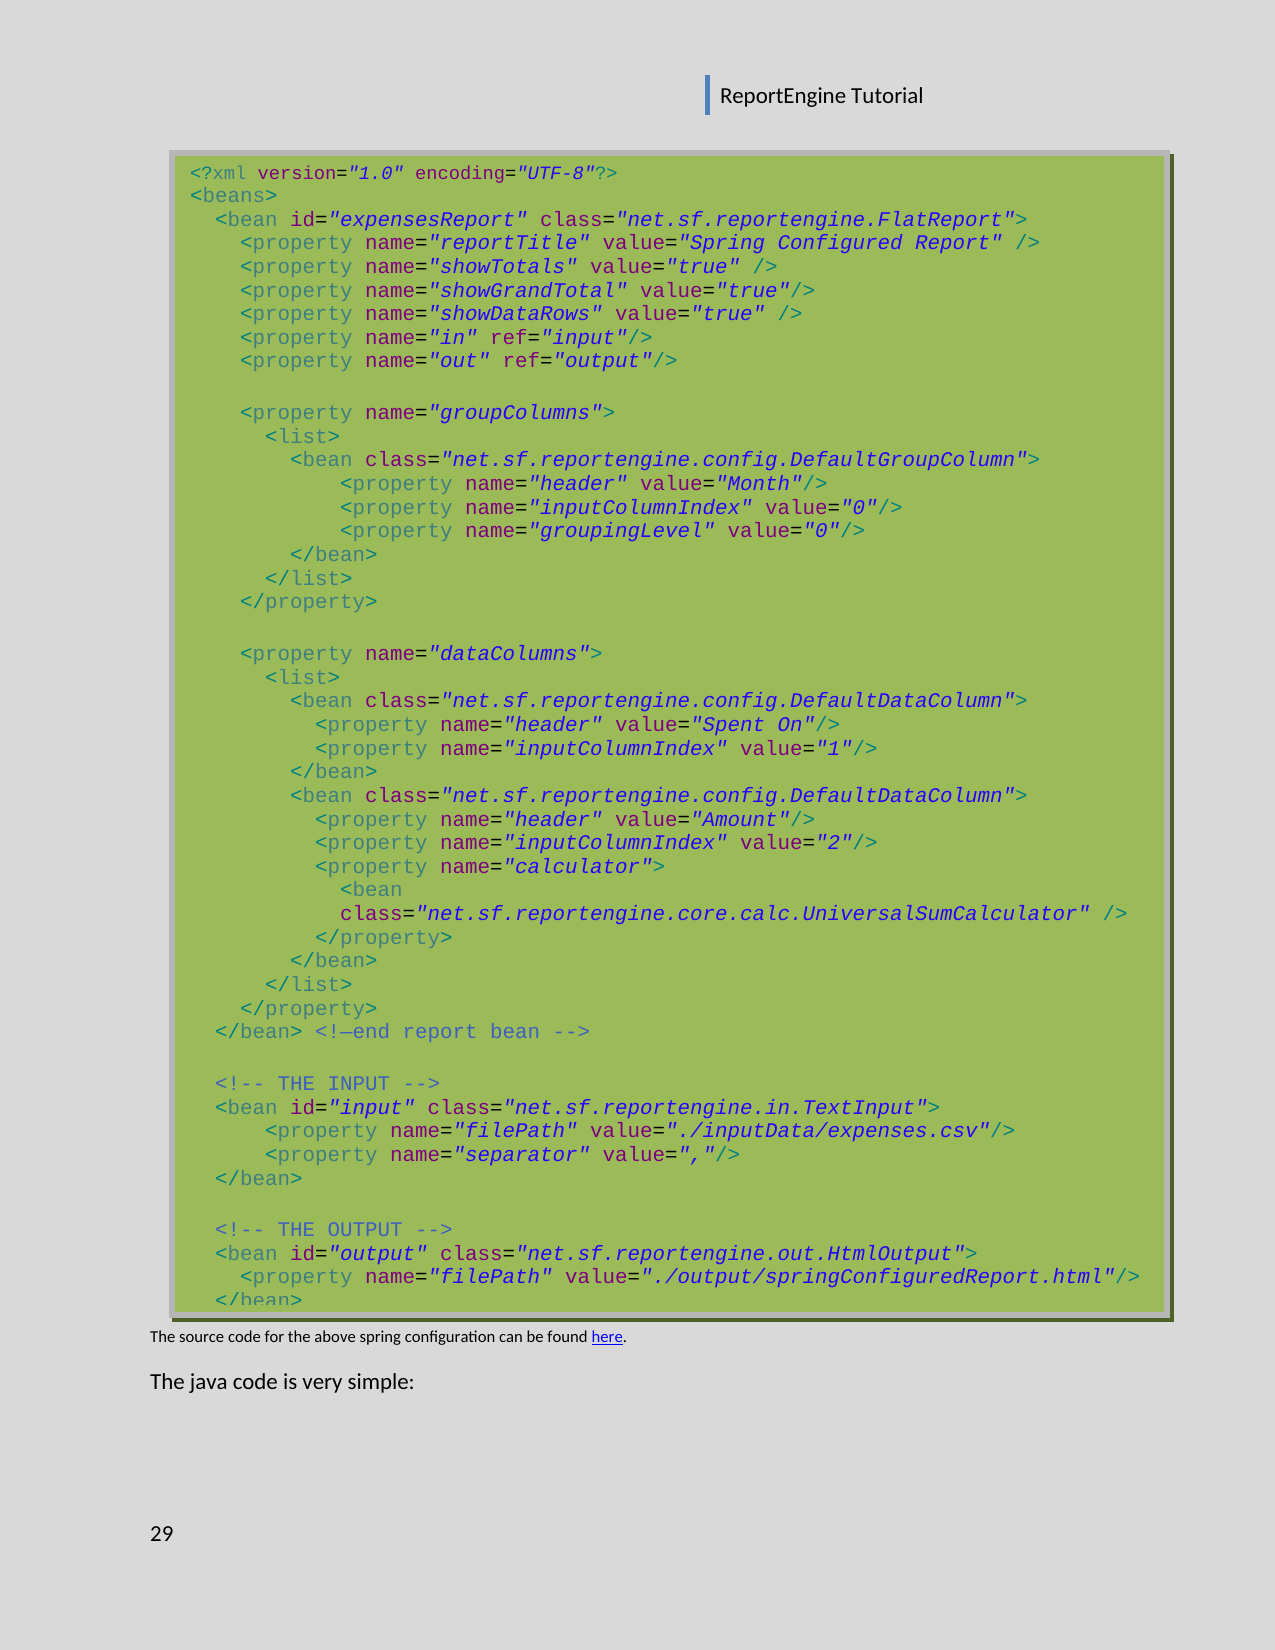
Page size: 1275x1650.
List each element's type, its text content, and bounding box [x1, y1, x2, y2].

text The source code for the above spring configuration can be found here. [150, 1326, 1125, 1346]
text The java code is very simple: [150, 1367, 1125, 1395]
